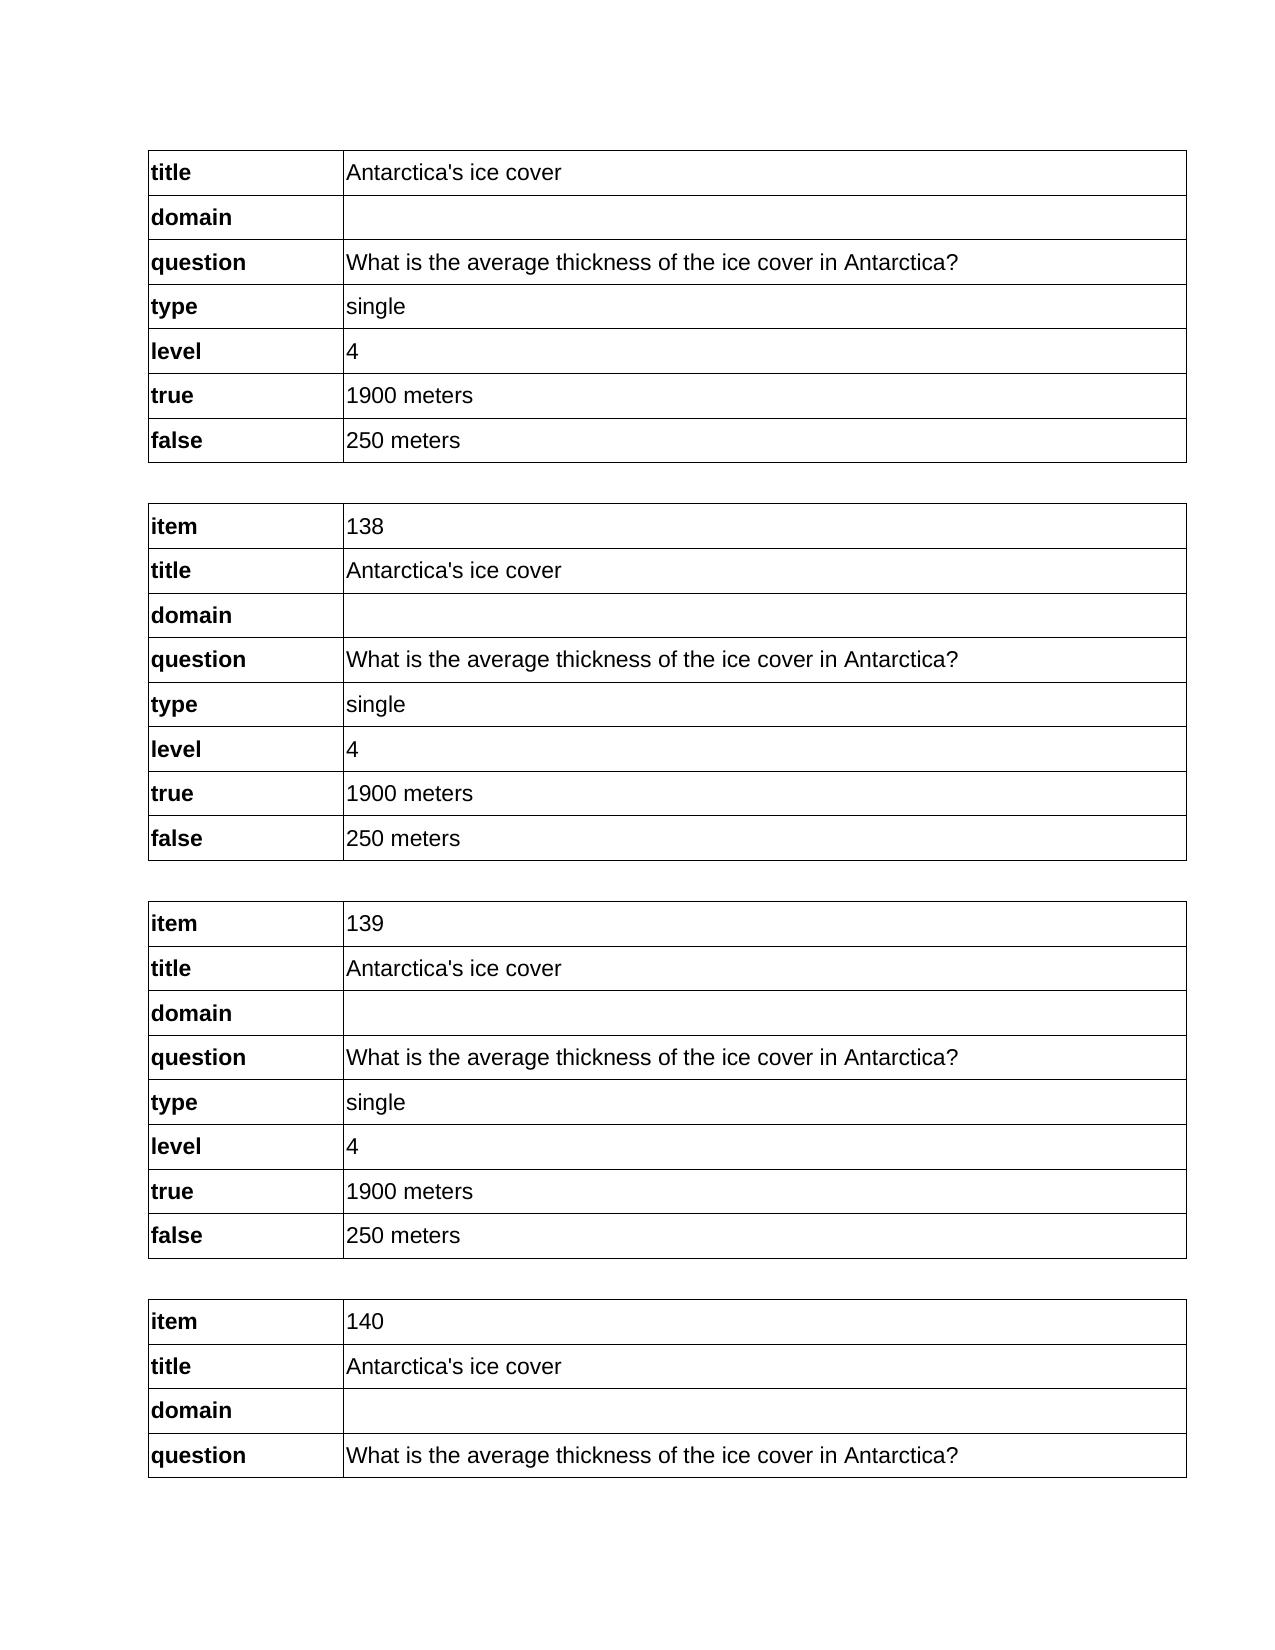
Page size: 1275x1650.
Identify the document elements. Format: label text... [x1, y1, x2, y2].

table_cell title [149, 151, 343, 194]
table_cell 4 [344, 329, 1186, 373]
table_cell [344, 196, 1186, 239]
table_cell false [149, 1214, 343, 1258]
table_cell single [344, 285, 1186, 328]
table_cell Antarctica's ice cover [344, 947, 1186, 990]
table_cell domain [149, 1389, 343, 1433]
table_cell question [149, 1036, 343, 1079]
table_cell [344, 594, 1186, 637]
table_cell single [344, 683, 1186, 726]
table_cell question [149, 240, 343, 284]
table_cell level [149, 329, 343, 373]
table_cell 1900 meters [344, 772, 1186, 815]
table_cell Antarctica's ice cover [344, 549, 1186, 592]
table_cell level [149, 727, 343, 771]
table_cell true [149, 772, 343, 815]
table_cell 1900 meters [344, 1170, 1186, 1213]
table_header item [149, 902, 343, 946]
table_header 139 [344, 902, 1186, 946]
table_cell domain [149, 196, 343, 239]
table_cell 4 [344, 727, 1186, 771]
table_cell title [149, 1345, 343, 1388]
table_cell Antarctica's ice cover [344, 151, 1186, 194]
table_cell What is the average thickness of the ice cover in Antarctica? [344, 638, 1186, 682]
table_cell domain [149, 594, 343, 637]
table_header 140 [344, 1300, 1186, 1343]
table_cell Antarctica's ice cover [344, 1345, 1186, 1388]
table_cell What is the average thickness of the ice cover in Antarctica? [344, 1036, 1186, 1079]
table_cell type [149, 1080, 343, 1124]
table_cell question [149, 1434, 343, 1477]
table_cell single [344, 1080, 1186, 1124]
table_cell false [149, 419, 343, 462]
table_cell [344, 991, 1186, 1035]
table_cell 250 meters [344, 1214, 1186, 1258]
table_cell true [149, 374, 343, 417]
table_cell domain [149, 991, 343, 1035]
table_header item [149, 504, 343, 548]
table_cell [344, 1389, 1186, 1433]
table_cell type [149, 683, 343, 726]
table_cell 250 meters [344, 419, 1186, 462]
table_cell true [149, 1170, 343, 1213]
table_cell false [149, 816, 343, 860]
table_cell 250 meters [344, 816, 1186, 860]
table_cell level [149, 1125, 343, 1168]
table_cell What is the average thickness of the ice cover in Antarctica? [344, 1434, 1186, 1477]
table_cell type [149, 285, 343, 328]
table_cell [344, 240, 1186, 284]
table_cell question [149, 638, 343, 682]
table_cell title [149, 947, 343, 990]
table_cell 4 [344, 1125, 1186, 1168]
table_header item [149, 1300, 343, 1343]
table_cell 1900 meters [344, 374, 1186, 417]
table_cell title [149, 549, 343, 592]
table_header 138 [344, 504, 1186, 548]
